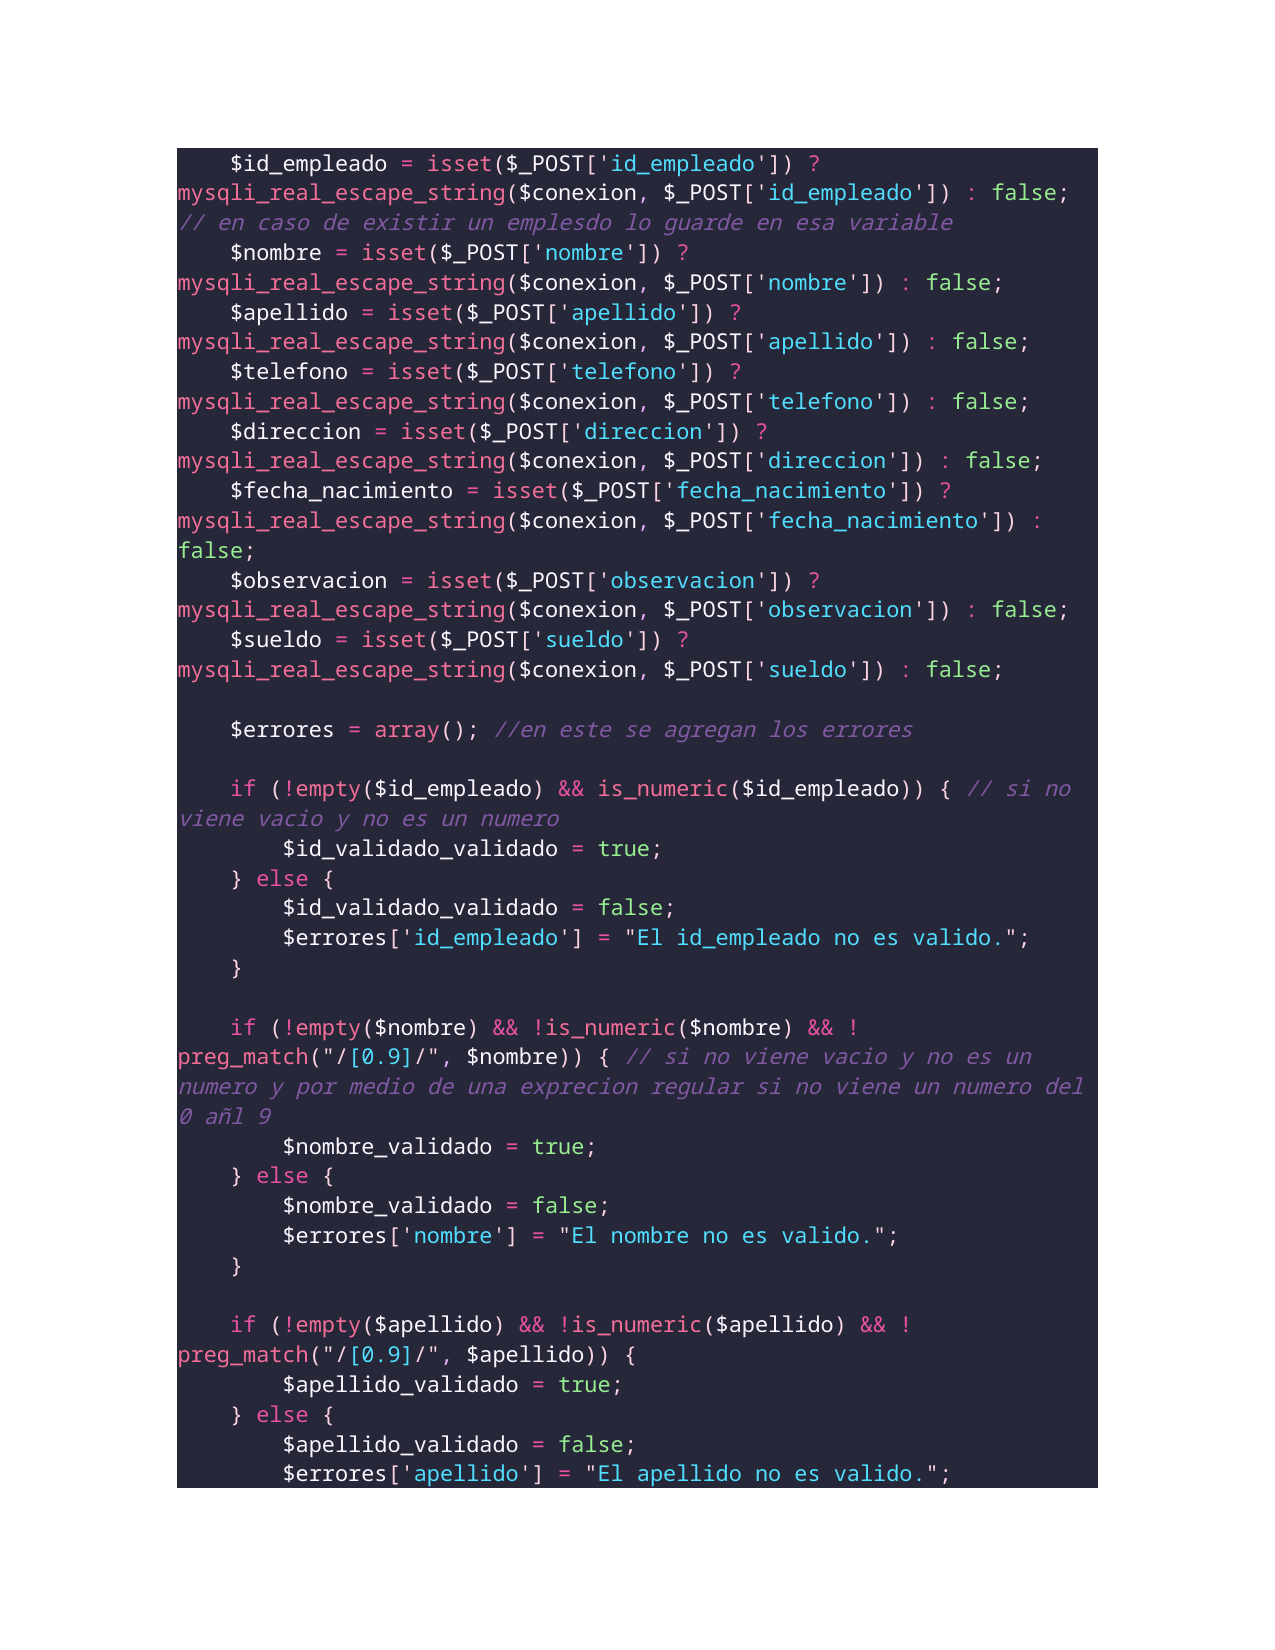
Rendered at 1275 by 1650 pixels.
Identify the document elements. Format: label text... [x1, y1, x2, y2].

text $nombre = isset($_POST['nombre']) ? mysqli_real_escape_string($conexion, $_POST['nombre']) : false; [177, 237, 1098, 297]
text } else { [177, 1399, 1098, 1429]
text $apellido_validado = true; [177, 1369, 1098, 1399]
text if (!empty($apellido) && !is_numeric($apellido) && !preg_match("/[0.9]/", $apellido)) { [177, 1309, 1098, 1369]
text $direccion = isset($_POST['direccion']) ? mysqli_real_escape_string($conexion, $_POST['direccion']) : false; [177, 416, 1098, 475]
text $nombre_validado = false; [177, 1190, 1098, 1220]
text $id_empleado = isset($_POST['id_empleado']) ? mysqli_real_escape_string($conexion, $_POST['id_empleado']) : false; // en caso de existir un emplesdo lo guarde en esa variable [177, 148, 1098, 237]
text $errores['nombre'] = "El nombre no es valido."; [177, 1220, 1098, 1250]
text } else { [177, 863, 1098, 892]
text } [177, 952, 1098, 982]
text $apellido_validado = false; [177, 1429, 1098, 1458]
text $id_validado_validado = true; [177, 833, 1098, 863]
text $telefono = isset($_POST['telefono']) ? mysqli_real_escape_string($conexion, $_POST['telefono']) : false; [177, 356, 1098, 416]
text $sueldo = isset($_POST['sueldo']) ? mysqli_real_escape_string($conexion, $_POST['sueldo']) : false; [177, 624, 1098, 684]
text $errores = array(); //en este se agregan los errores [177, 714, 1098, 743]
text } [177, 1250, 1098, 1280]
text $id_validado_validado = false; [177, 892, 1098, 922]
text $fecha_nacimiento = isset($_POST['fecha_nacimiento']) ? mysqli_real_escape_string($conexion, $_POST['fecha_nacimiento']) : false; [177, 475, 1098, 565]
text $errores['apellido'] = "El apellido no es valido."; [177, 1458, 1098, 1488]
text } else { [177, 1161, 1098, 1190]
text $apellido = isset($_POST['apellido']) ? mysqli_real_escape_string($conexion, $_POST['apellido']) : false; [177, 297, 1098, 356]
text $errores['id_empleado'] = "El id_empleado no es valido."; [177, 922, 1098, 952]
text $observacion = isset($_POST['observacion']) ? mysqli_real_escape_string($conexion, $_POST['observacion']) : false; [177, 565, 1098, 624]
text if (!empty($id_empleado) && is_numeric($id_empleado)) { // si no viene vacio y no es un numero [177, 773, 1098, 833]
text if (!empty($nombre) && !is_numeric($nombre) && !preg_match("/[0.9]/", $nombre)) { // si no viene vacio y no es un numero y por medio de una exprecion regular si no viene un numero del 0 añl 9 [177, 1012, 1098, 1131]
text $nombre_validado = true; [177, 1131, 1098, 1161]
